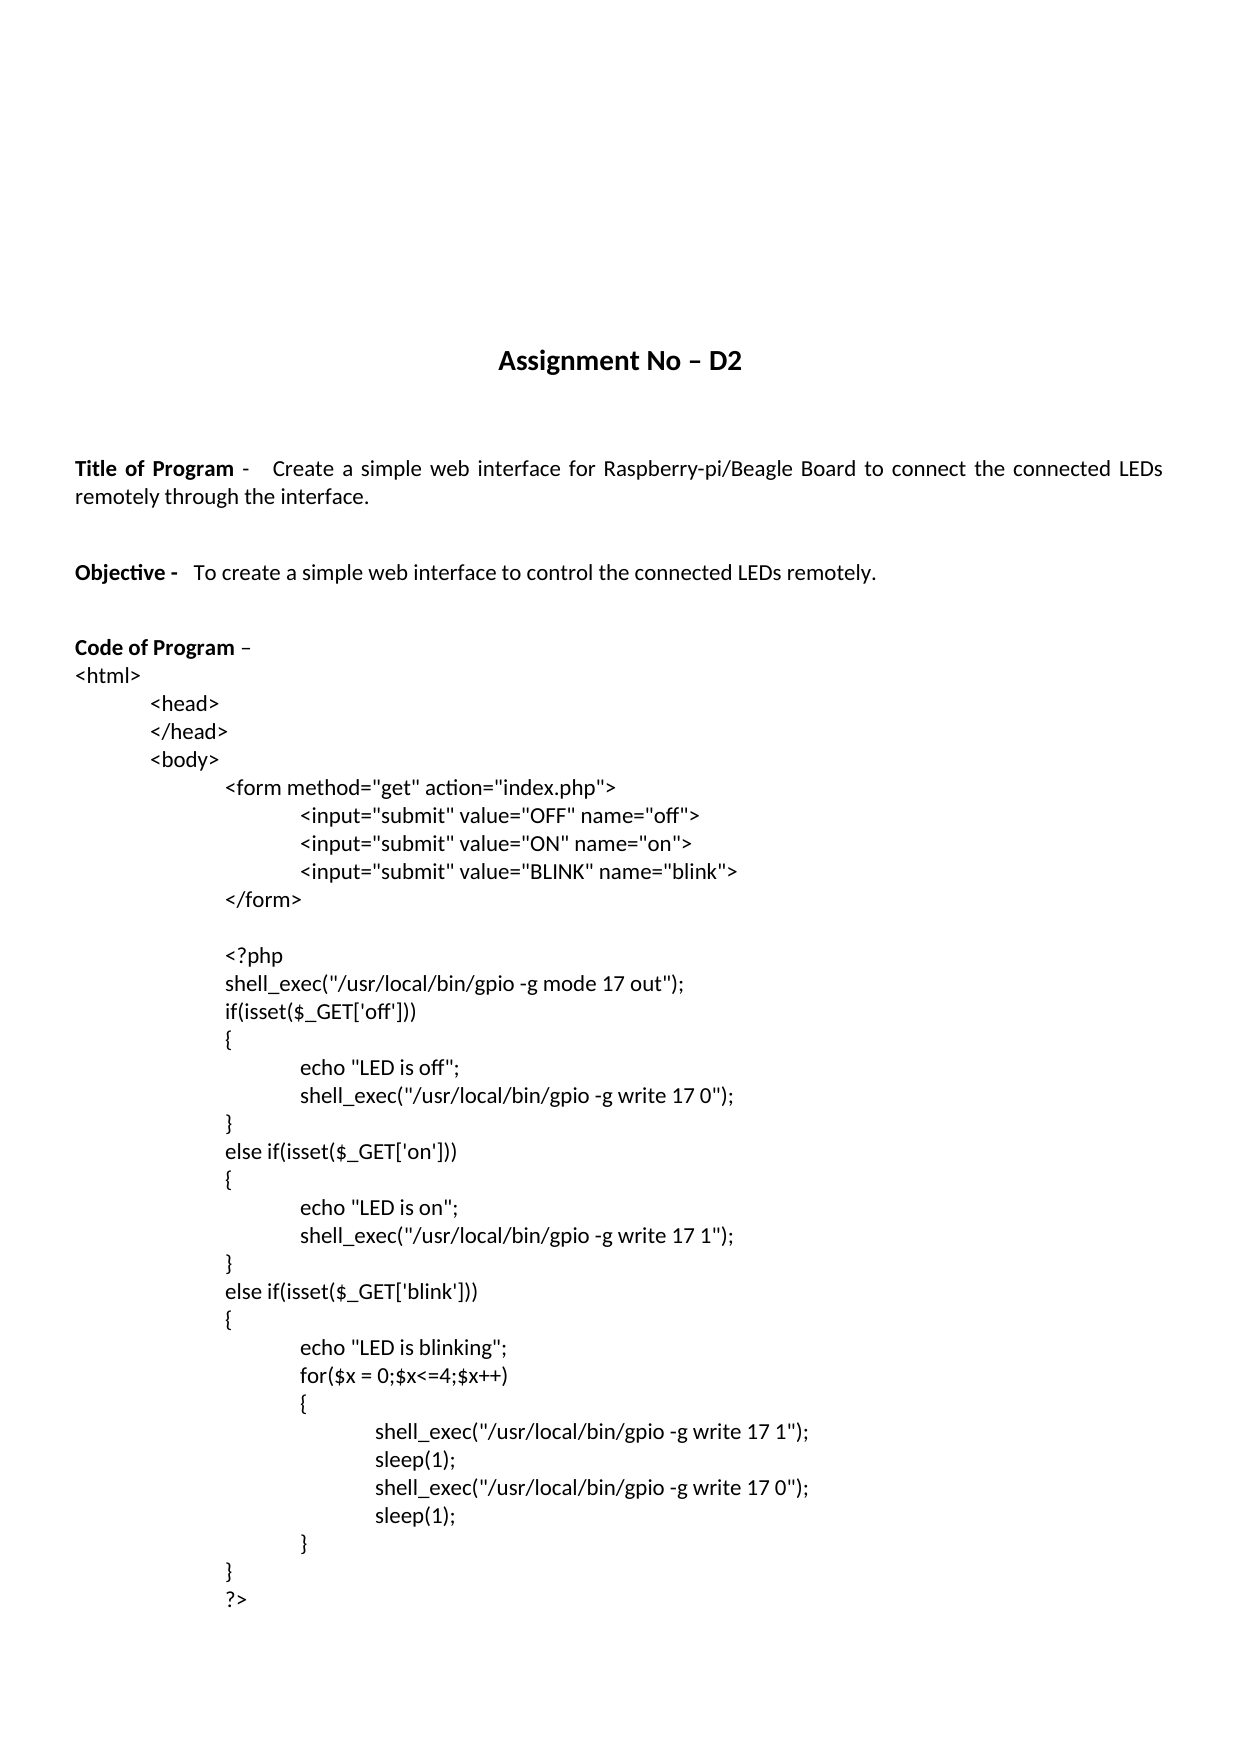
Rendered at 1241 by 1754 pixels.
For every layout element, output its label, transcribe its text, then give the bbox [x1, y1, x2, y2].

text <head> [75, 689, 1165, 717]
text } [225, 1529, 1165, 1557]
text Objective - To create a simple web interface to control the connected LEDs remotely. [75, 558, 1165, 586]
text <form method="get" action="index.php"> [225, 773, 1165, 801]
text </head> [75, 717, 1165, 745]
text Assignment No – D2 [75, 342, 1165, 378]
text <input="submit" value="OFF" name="off"> [300, 801, 1165, 829]
text <body> [150, 745, 1165, 773]
text shell_exec("/usr/local/bin/gpio -g write 17 0"); [225, 1081, 1165, 1109]
text Title of Program - Create a simple web interface for Raspberry-pi/Beagle Board to connect the connected LEDs remotely through the interface. [75, 454, 1165, 510]
text Code of Program – [75, 633, 1165, 661]
text else if(isset($_GET['on'])) [225, 1137, 1165, 1165]
text echo "LED is blinking"; [300, 1333, 1165, 1361]
text shell_exec("/usr/local/bin/gpio -g write 17 1"); [375, 1417, 1165, 1445]
text shell_exec("/usr/local/bin/gpio -g write 17 1"); [225, 1221, 1165, 1249]
text shell_exec("/usr/local/bin/gpio -g write 17 0"); [375, 1473, 1165, 1501]
text sleep(1); [375, 1445, 1165, 1473]
text else if(isset($_GET['blink'])) [225, 1277, 1165, 1305]
text echo "LED is on"; [225, 1193, 1165, 1221]
text </form> [225, 885, 1165, 913]
text echo "LED is off"; [225, 1053, 1165, 1081]
text <html> [75, 661, 1165, 689]
text if(isset($_GET['off'])) [225, 997, 1165, 1025]
text { [225, 1305, 1165, 1333]
text <input="submit" value="ON" name="on"> [300, 829, 1165, 857]
text { [300, 1389, 1165, 1417]
text shell_exec("/usr/local/bin/gpio -g mode 17 out"); [225, 969, 1165, 997]
text { [225, 1025, 1165, 1053]
text ?> [225, 1585, 1165, 1613]
text <input="submit" value="BLINK" name="blink"> [300, 857, 1165, 885]
text { [225, 1165, 1165, 1193]
text } [225, 1249, 1165, 1277]
text } [225, 1109, 1165, 1137]
text for($x = 0;$x<=4;$x++) [300, 1361, 1165, 1389]
text sleep(1); [300, 1501, 1165, 1529]
text <?php [225, 941, 1165, 969]
text } [225, 1557, 1165, 1585]
